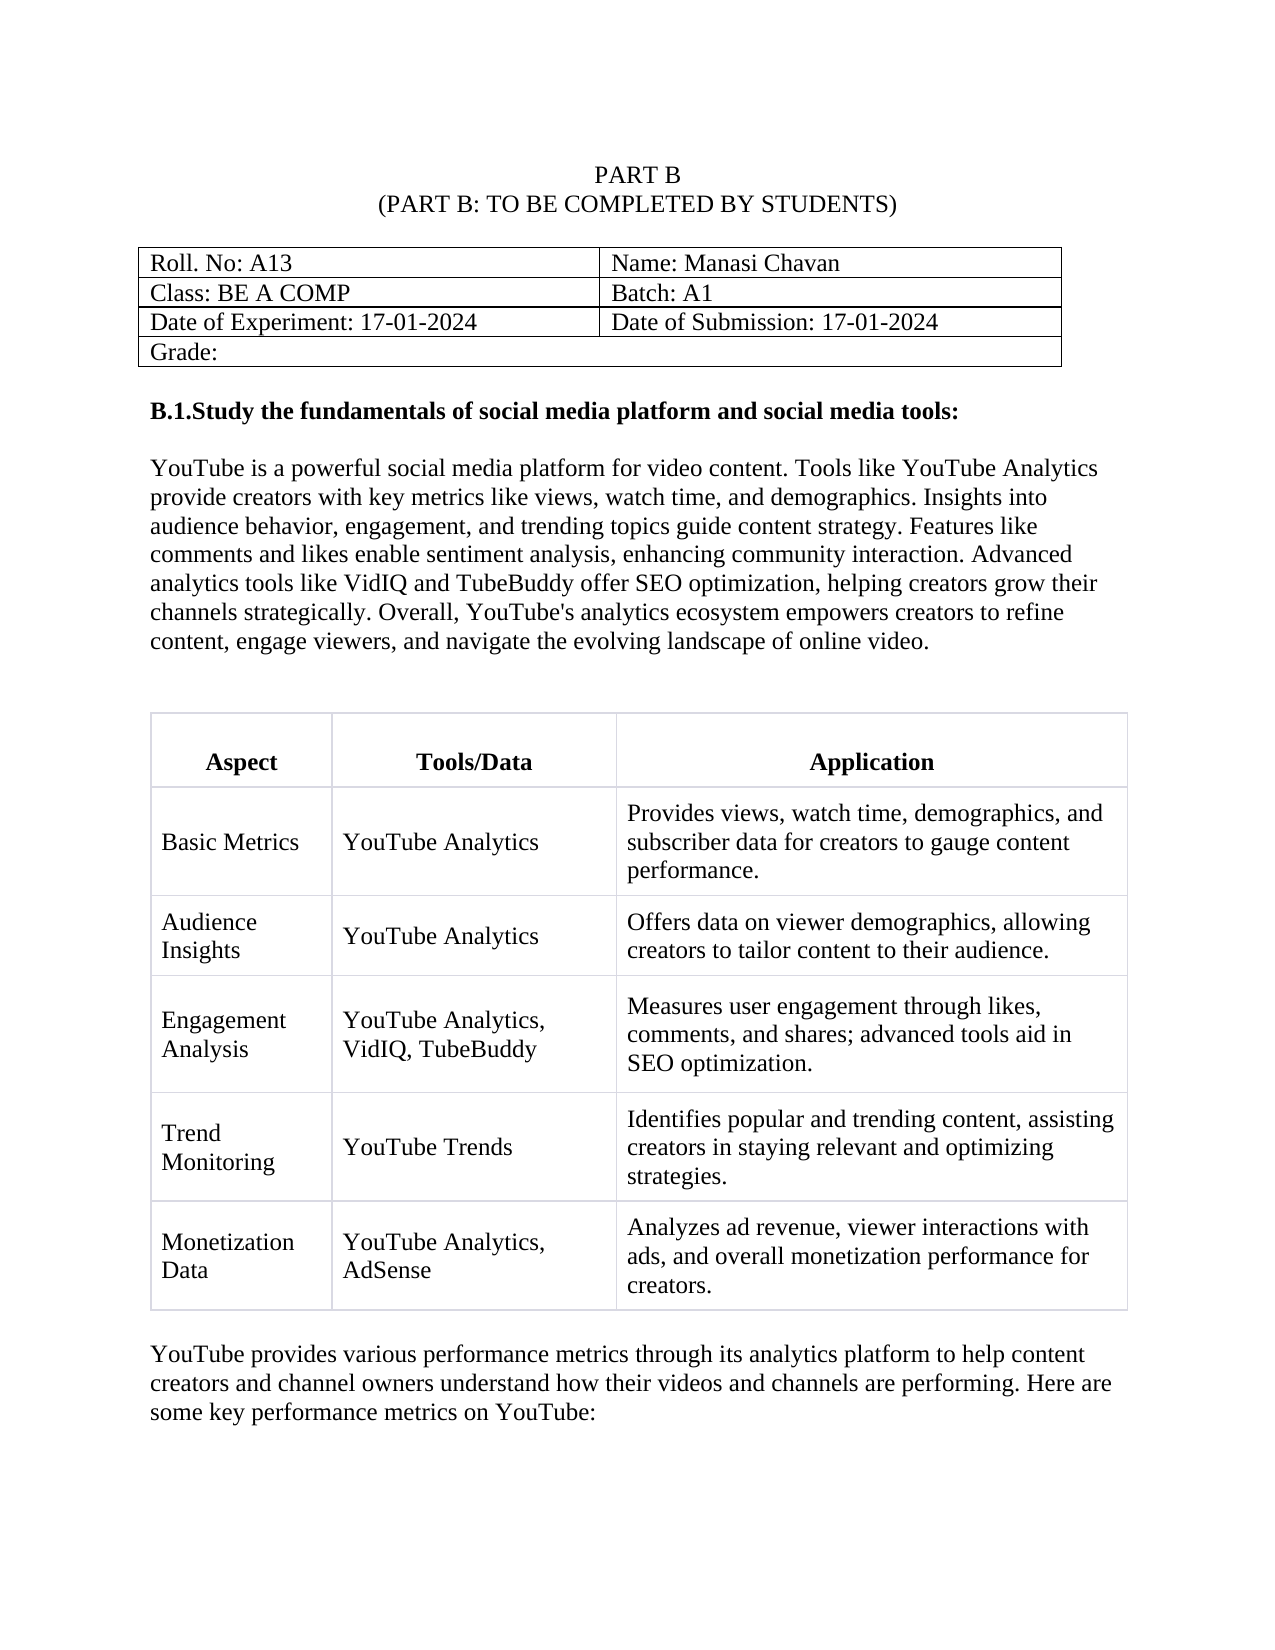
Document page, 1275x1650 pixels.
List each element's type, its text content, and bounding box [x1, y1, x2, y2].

table_cell Batch: A1 [600, 278, 1061, 306]
table_cell Offers data on viewer demographics, allowing creators to tailor content to their audience. [617, 896, 1127, 974]
table_cell Engagement Analysis [152, 976, 331, 1092]
table_cell Class: BE A COMP [139, 278, 599, 306]
table_cell Audience Insights [152, 896, 331, 974]
table_cell Analyzes ad revenue, viewer interactions with ads, and overall monetization performance for creators. [617, 1202, 1127, 1309]
table_cell Date of Experiment: 17-01-2024 [139, 308, 599, 336]
table_cell Basic Metrics [152, 788, 331, 895]
table_header Application [617, 714, 1127, 786]
table_header Roll. No: A13 [139, 248, 599, 277]
table_cell Date of Submission: 17-01-2024 [600, 308, 1061, 336]
text PART B [150, 161, 1125, 189]
table_cell Measures user engagement through likes, comments, and shares; advanced tools aid in SEO optimization. [617, 976, 1127, 1092]
table_cell Monetization Data [152, 1202, 331, 1309]
text B.1.Study the fundamentals of social media platform and social media tools: [150, 396, 1125, 424]
table_cell YouTube Analytics, AdSense [333, 1202, 616, 1309]
table_cell Identifies popular and trending content, assisting creators in staying relevant and optimizing strategies. [617, 1093, 1127, 1200]
table_cell YouTube Analytics [333, 788, 616, 895]
text YouTube provides various performance metrics through its analytics platform to help content creators and channel owners understand how their videos and channels are performing. Here are some key performance metrics on YouTube: [150, 1339, 1125, 1426]
table_header Tools/Data [333, 714, 616, 786]
table_cell Grade: [139, 337, 1061, 366]
table_cell YouTube Analytics, VidIQ, TubeBuddy [333, 976, 616, 1092]
table_header Aspect [152, 714, 331, 786]
table_cell YouTube Analytics [333, 896, 616, 974]
text (PART B: TO BE COMPLETED BY STUDENTS) [150, 189, 1125, 218]
table_cell YouTube Trends [333, 1093, 616, 1200]
table_header Name: Manasi Chavan [600, 248, 1061, 277]
table_cell Provides views, watch time, demographics, and subscriber data for creators to gauge content performance. [617, 788, 1127, 895]
text YouTube is a powerful social media platform for video content. Tools like YouTube Analytics provide creators with key metrics like views, watch time, and demographics. Insights into audience behavior, engagement, and trending topics guide content strategy. Features like comments and likes enable sentiment analysis, enhancing community interaction. Advanced analytics tools like VidIQ and TubeBuddy offer SEO optimization, helping creators grow their channels strategically. Overall, YouTube's analytics ecosystem empowers creators to refine content, engage viewers, and navigate the evolving landscape of online video. [150, 453, 1125, 654]
table_cell Trend Monitoring [152, 1093, 331, 1200]
